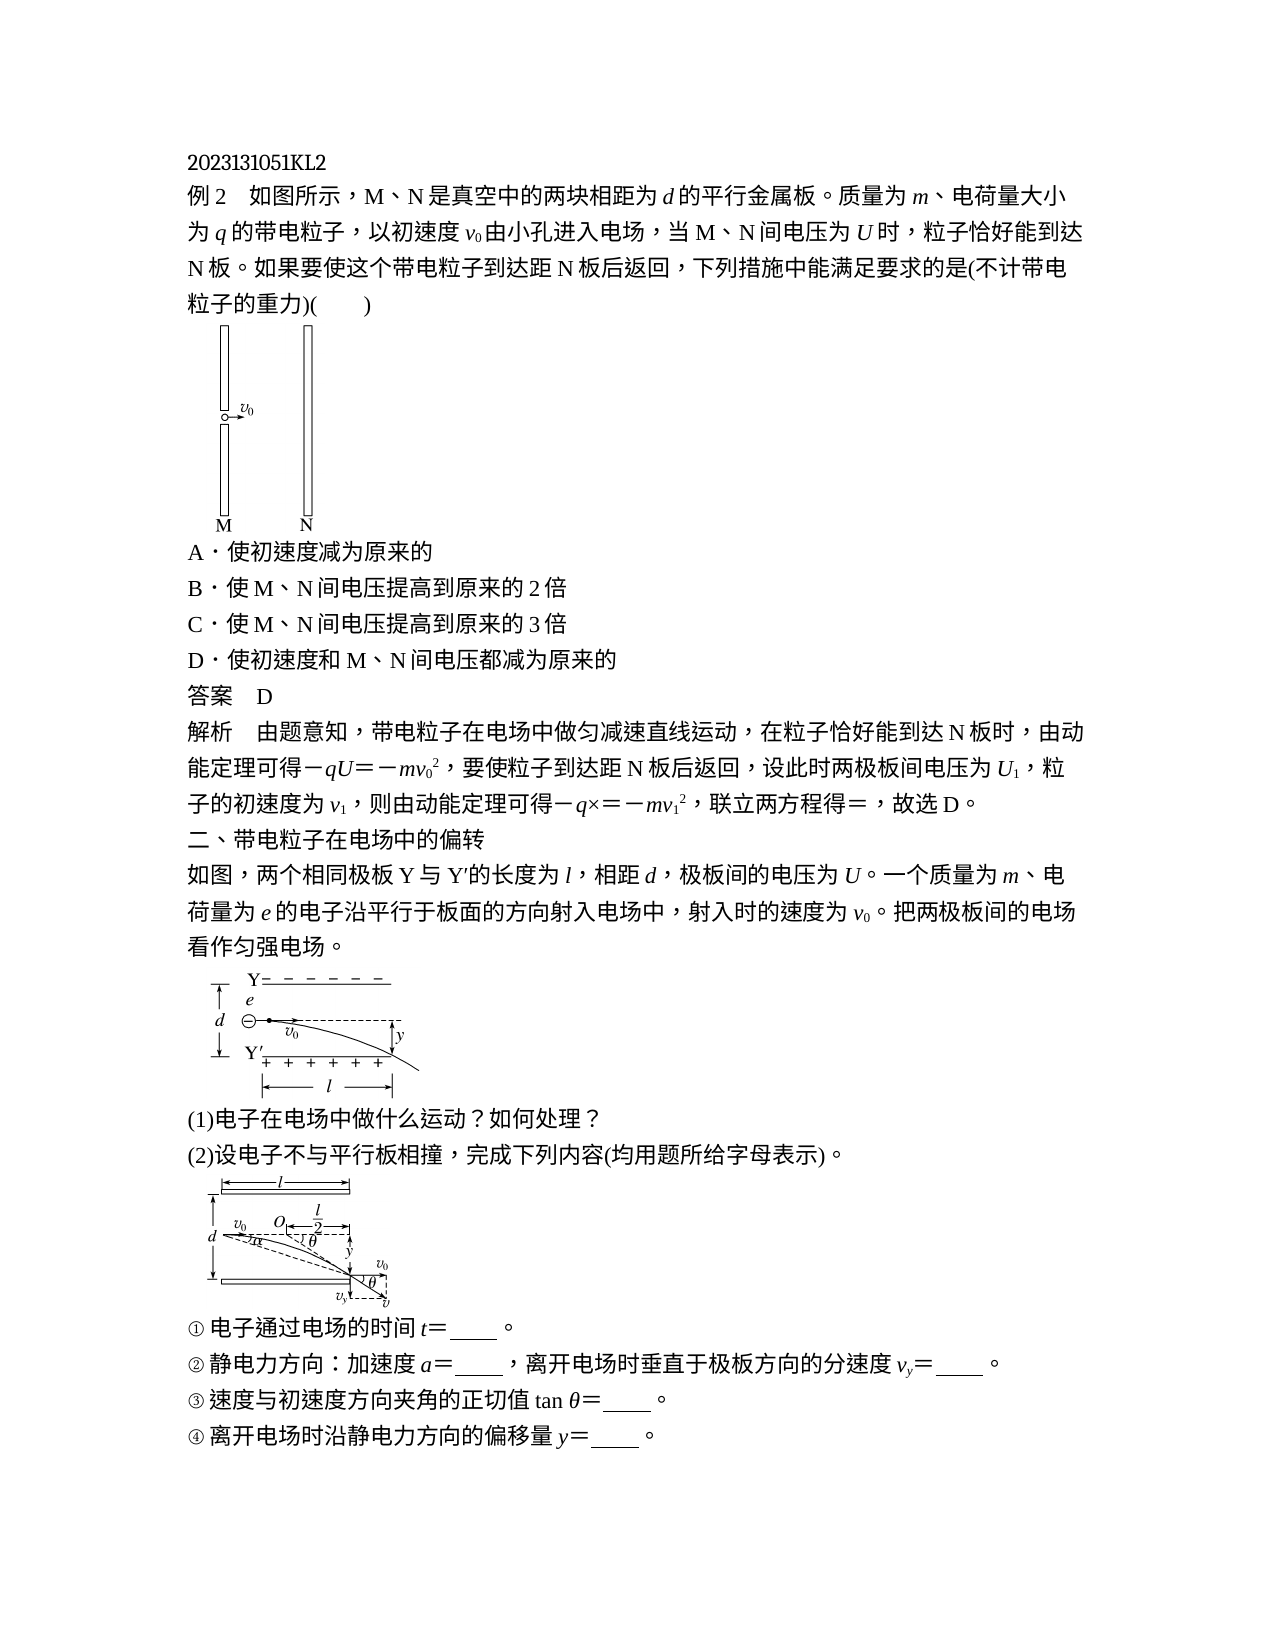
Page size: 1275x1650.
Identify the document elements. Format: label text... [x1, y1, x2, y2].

picture [206, 1174, 391, 1309]
text 例2 如图所示，M、N是真空中的两块相距为d的平行金属板。质量为m、电荷量大小为q的带电粒子，以初速度v0由小孔进入电场，当M、N间电压为U时，粒子恰好能到达N板。如果要使这个带电粒子到达距N板后返回，下列措施中能满足要求的是(不计带电粒子的重力)( ) [187, 180, 1087, 319]
text 二、带电粒子在电场中的偏转 [187, 823, 1087, 855]
text ②静电力方向：加速度a＝ ，离开电场时垂直于极板方向的分速度vy＝ 。 [187, 1348, 1087, 1379]
text C．使M、N间电压提高到原来的3倍 [187, 608, 1087, 639]
text (1)电子在电场中做什么运动？如何处理？ [187, 1103, 1087, 1134]
text 解析 由题意知，带电粒子在电场中做匀减速直线运动，在粒子恰好能到达N板时，由动能定理可得－qU＝－mv02，要使粒子到达距N板后返回，设此时两极板间电压为U1，粒子的初速度为v1，则由动能定理可得－q×＝－mv12，联立两方程得＝，故选D。 [187, 716, 1087, 819]
text D．使初速度和M、N间电压都减为原来的 [187, 644, 1087, 675]
text A．使初速度减为原来的 [187, 536, 1087, 567]
text 如图，两个相同极板Y与Y′的长度为l，相距d，极板间的电压为U。一个质量为m、电荷量为e的电子沿平行于板面的方向射入电场中，射入时的速度为v0。把两极板间的电场看作匀强电场。 [187, 859, 1087, 963]
picture [206, 967, 422, 1099]
text (2)设电子不与平行板相撞，完成下列内容(均用题所给字母表示)。 [187, 1139, 1087, 1170]
text ④离开电场时沿静电力方向的偏移量y＝ 。 [187, 1420, 1087, 1451]
text B．使M、N间电压提高到原来的2倍 [187, 572, 1087, 603]
text 2023131051KL2 [187, 150, 1087, 176]
picture [206, 323, 325, 533]
text ①电子通过电场的时间t＝ 。 [187, 1312, 1087, 1344]
text ③速度与初速度方向夹角的正切值tan θ＝ 。 [187, 1384, 1087, 1416]
text 答案 D [187, 680, 1087, 711]
